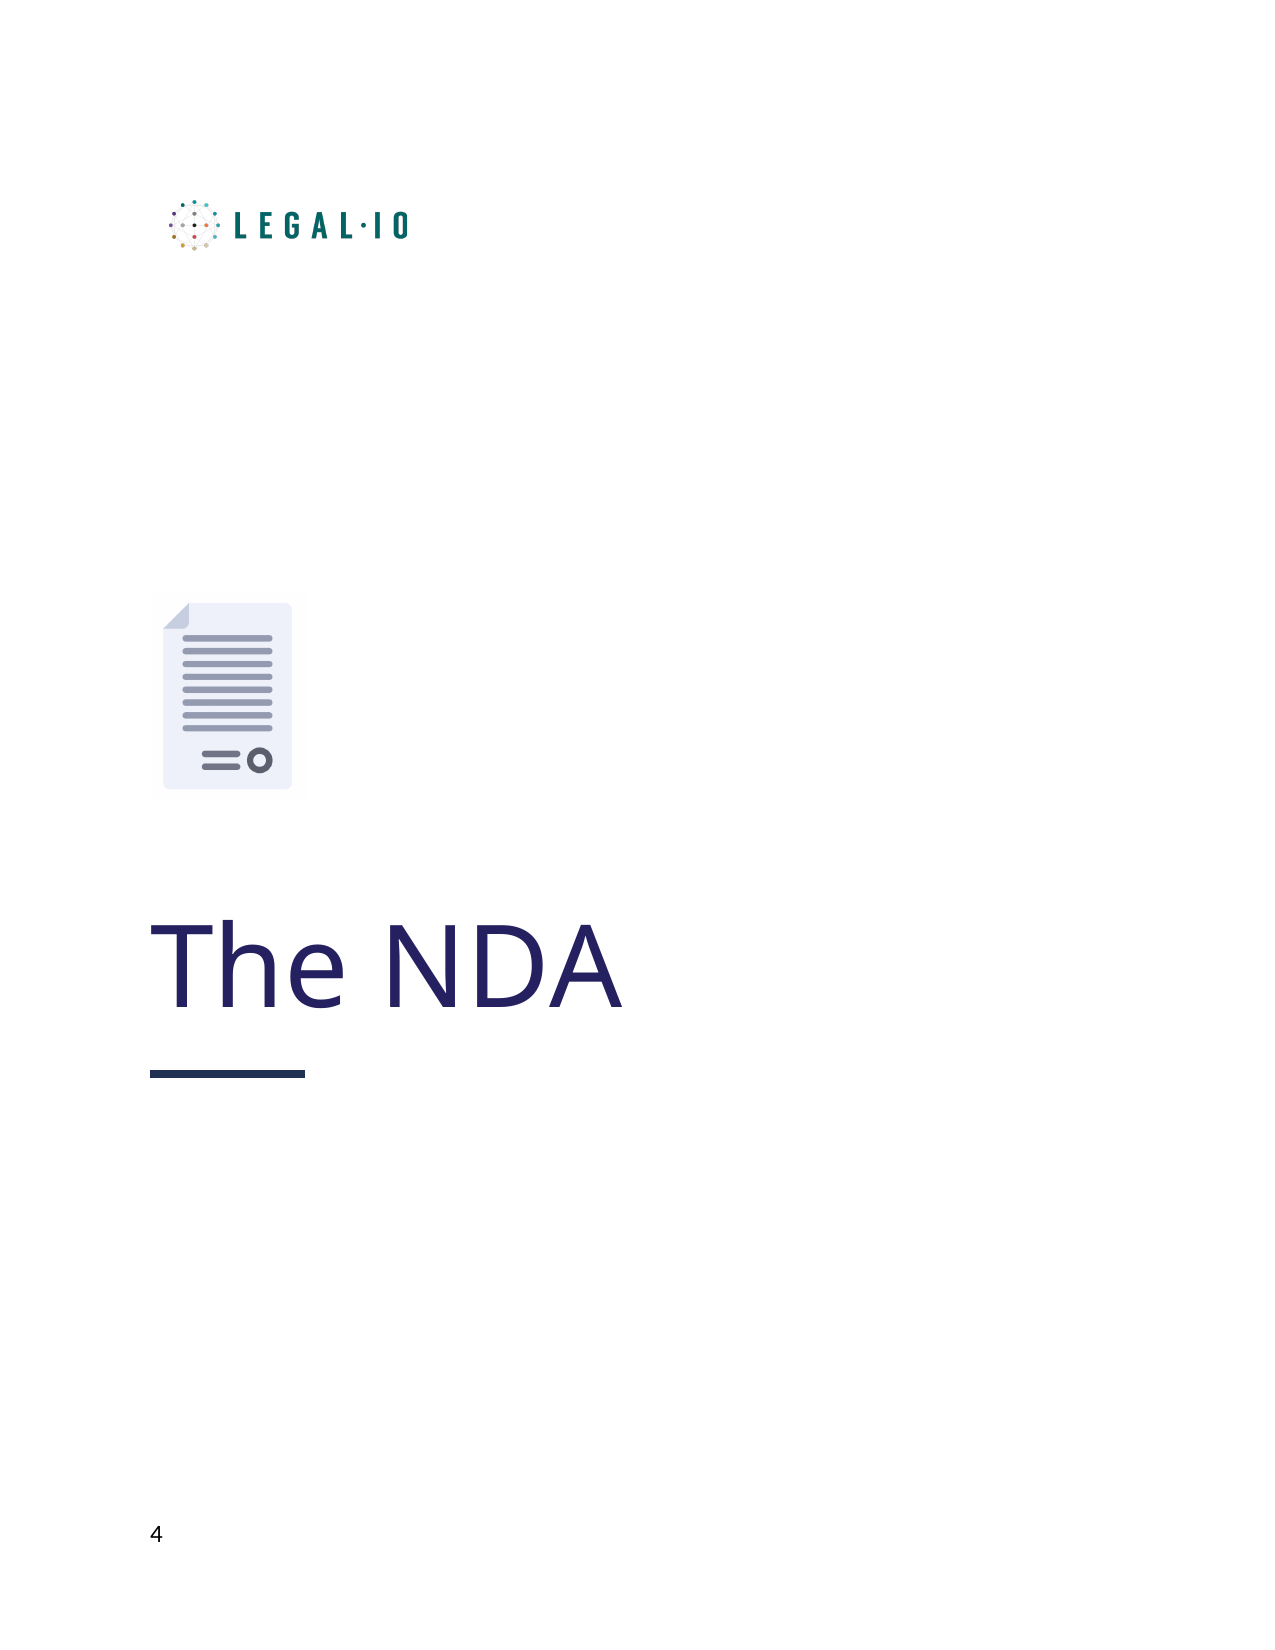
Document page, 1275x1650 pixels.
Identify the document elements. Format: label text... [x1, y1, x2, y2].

picture [150, 1070, 305, 1078]
picture [168, 199, 408, 251]
picture [150, 592, 308, 800]
subtitle The NDA [150, 885, 1125, 1041]
